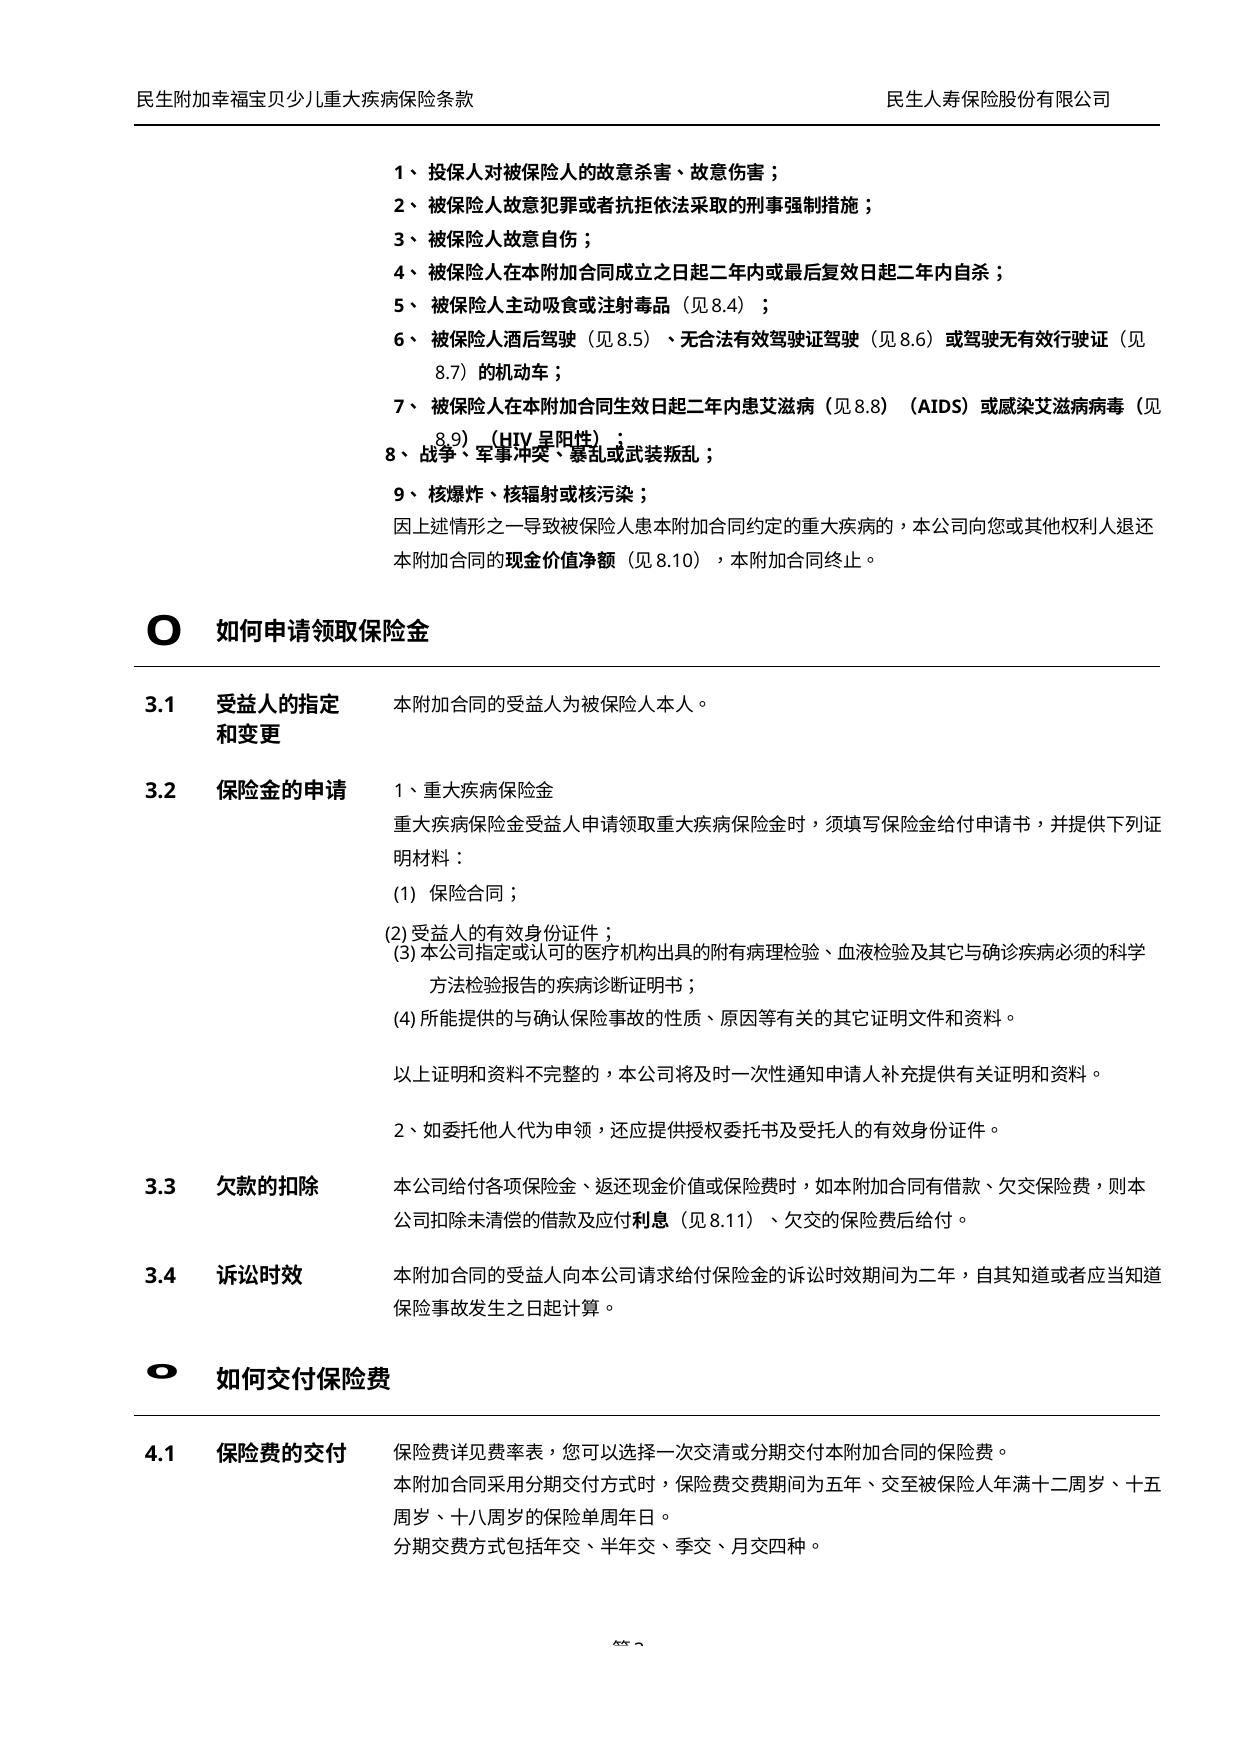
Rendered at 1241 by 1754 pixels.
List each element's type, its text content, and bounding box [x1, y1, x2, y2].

text 8、 战争、军事冲突、暴乱或武装叛乱； [385, 441, 1171, 466]
text (2) 受益人的有效身份证件； [385, 920, 1171, 946]
